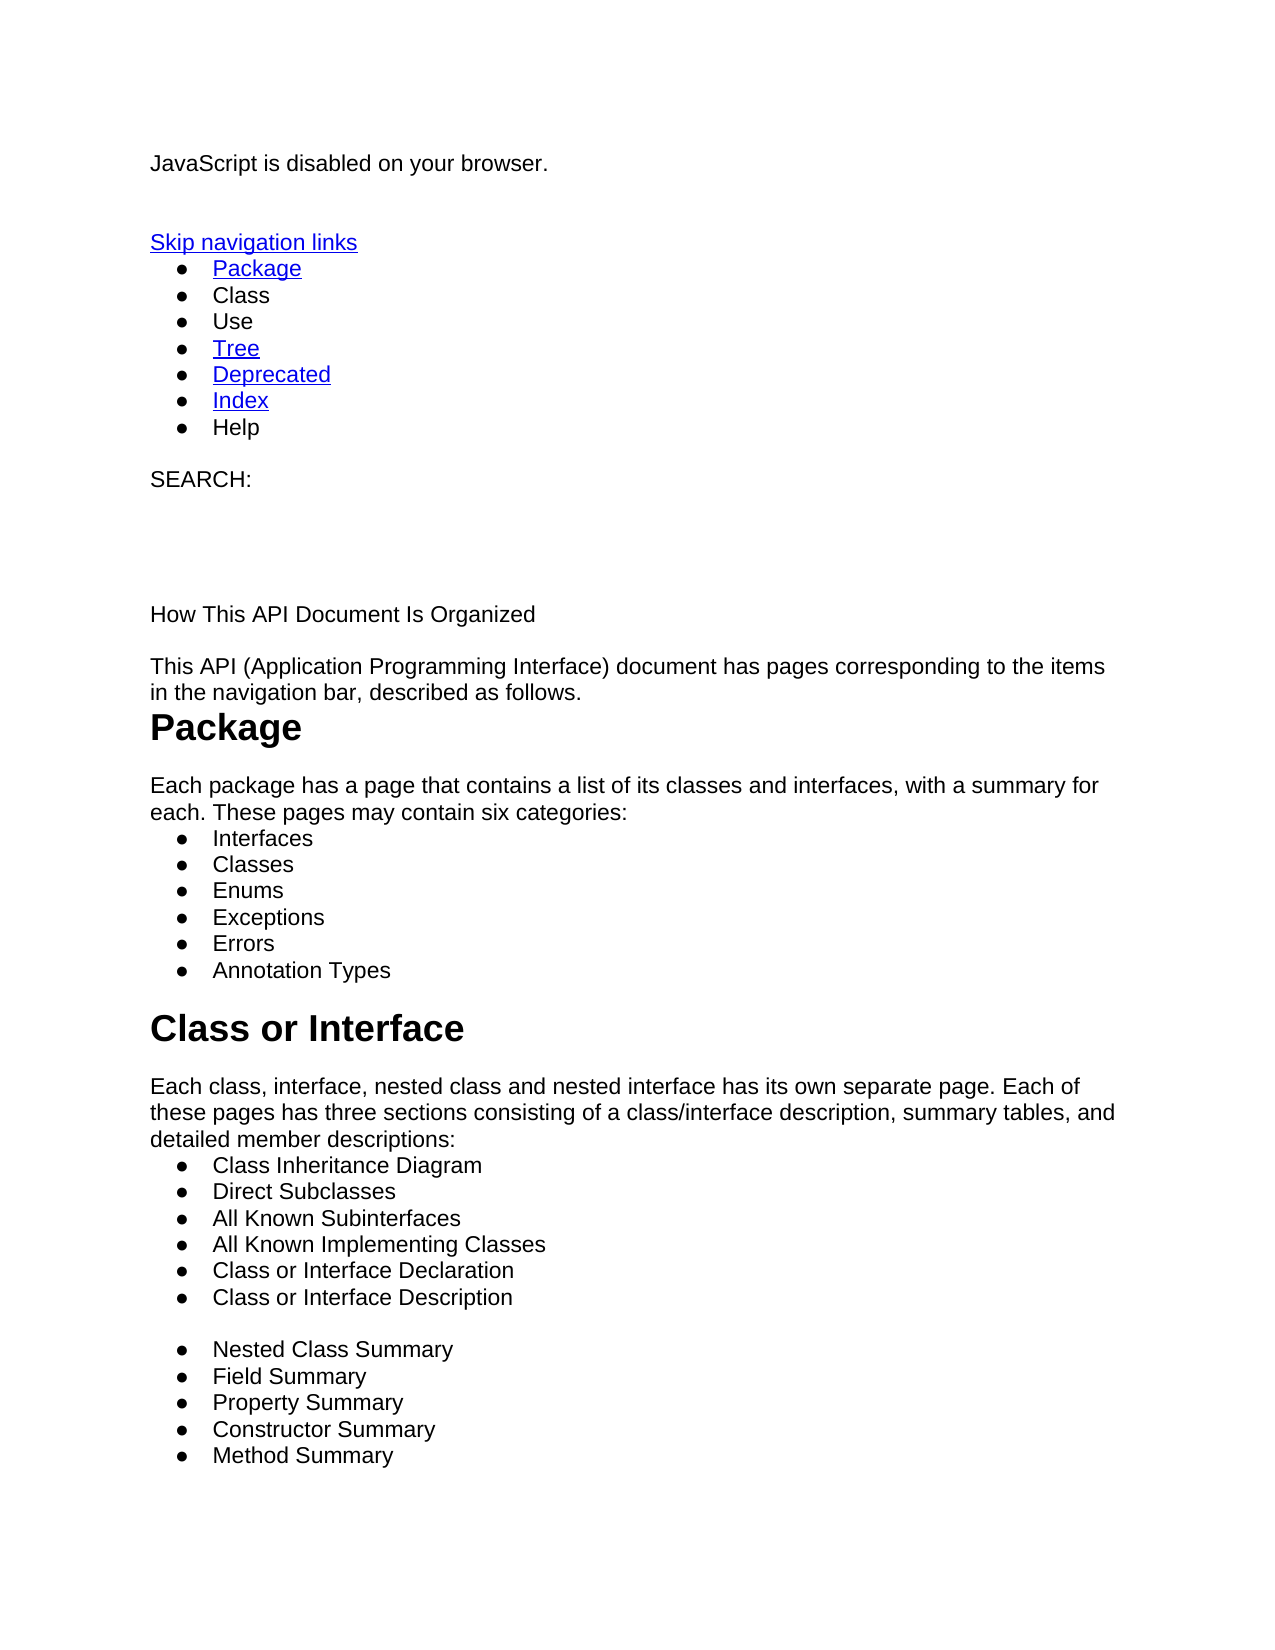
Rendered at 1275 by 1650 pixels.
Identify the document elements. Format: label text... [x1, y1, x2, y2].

list Class [175, 282, 1125, 308]
subtitle Class or Interface [150, 1006, 1125, 1049]
list All Known Implementing Classes [175, 1231, 1125, 1257]
list Use [175, 308, 1125, 334]
list Package [175, 255, 1125, 282]
list Exceptions [175, 904, 1125, 930]
text SEARCH: [150, 466, 1125, 493]
list Tree [175, 334, 1125, 361]
list Interfaces [175, 825, 1125, 851]
list Enums [175, 877, 1125, 904]
list Index [175, 387, 1125, 413]
list Method Summary [175, 1442, 1125, 1468]
subtitle Package [150, 706, 1125, 749]
text Skip navigation links [150, 229, 1125, 255]
list Field Summary [175, 1363, 1125, 1389]
list Direct Subclasses [175, 1178, 1125, 1205]
list Help [175, 413, 1125, 440]
list Nested Class Summary [175, 1336, 1125, 1363]
list Constructor Summary [175, 1416, 1125, 1442]
list Annotation Types [175, 957, 1125, 983]
text This API (Application Programming Interface) document has pages corresponding to the items in the navigation bar, described as follows. [150, 653, 1125, 706]
list Errors [175, 930, 1125, 957]
list Class or Interface Declaration [175, 1257, 1125, 1284]
text JavaScript is disabled on your browser. [150, 150, 1125, 176]
list Deprecated [175, 361, 1125, 387]
text Each class, interface, nested class and nested interface has its own separate page. Each of these pages has three sections consisting of a class/interface description, summary tables, and detailed member descriptions: [150, 1073, 1125, 1152]
list Class Inheritance Diagram [175, 1152, 1125, 1178]
list Class or Interface Description [175, 1284, 1125, 1310]
list All Known Subinterfaces [175, 1205, 1125, 1231]
text How This API Document Is Organized [150, 601, 1125, 628]
list Classes [175, 851, 1125, 877]
list Property Summary [175, 1389, 1125, 1416]
text Each package has a page that contains a list of its classes and interfaces, with a summary for each. These pages may contain six categories: [150, 772, 1125, 825]
